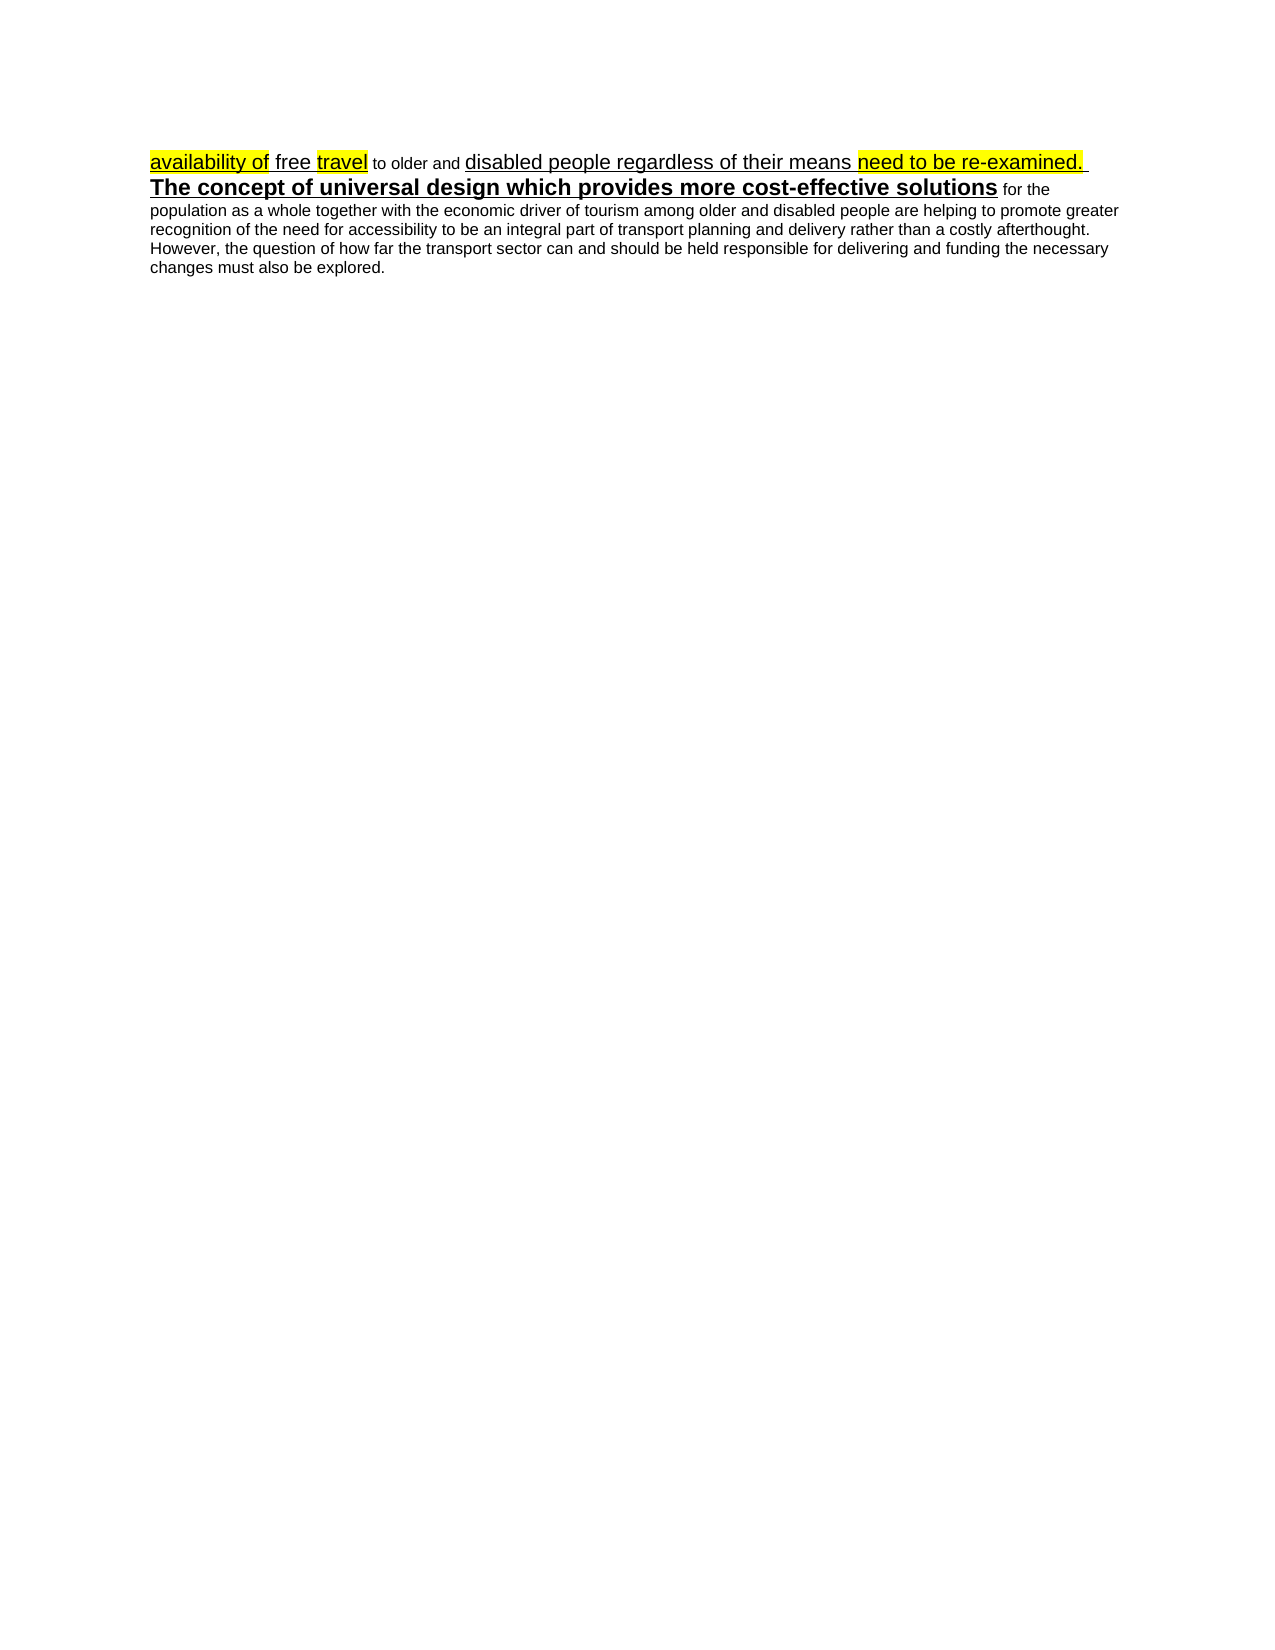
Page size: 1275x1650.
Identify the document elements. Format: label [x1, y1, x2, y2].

text [150, 150, 1125, 277]
